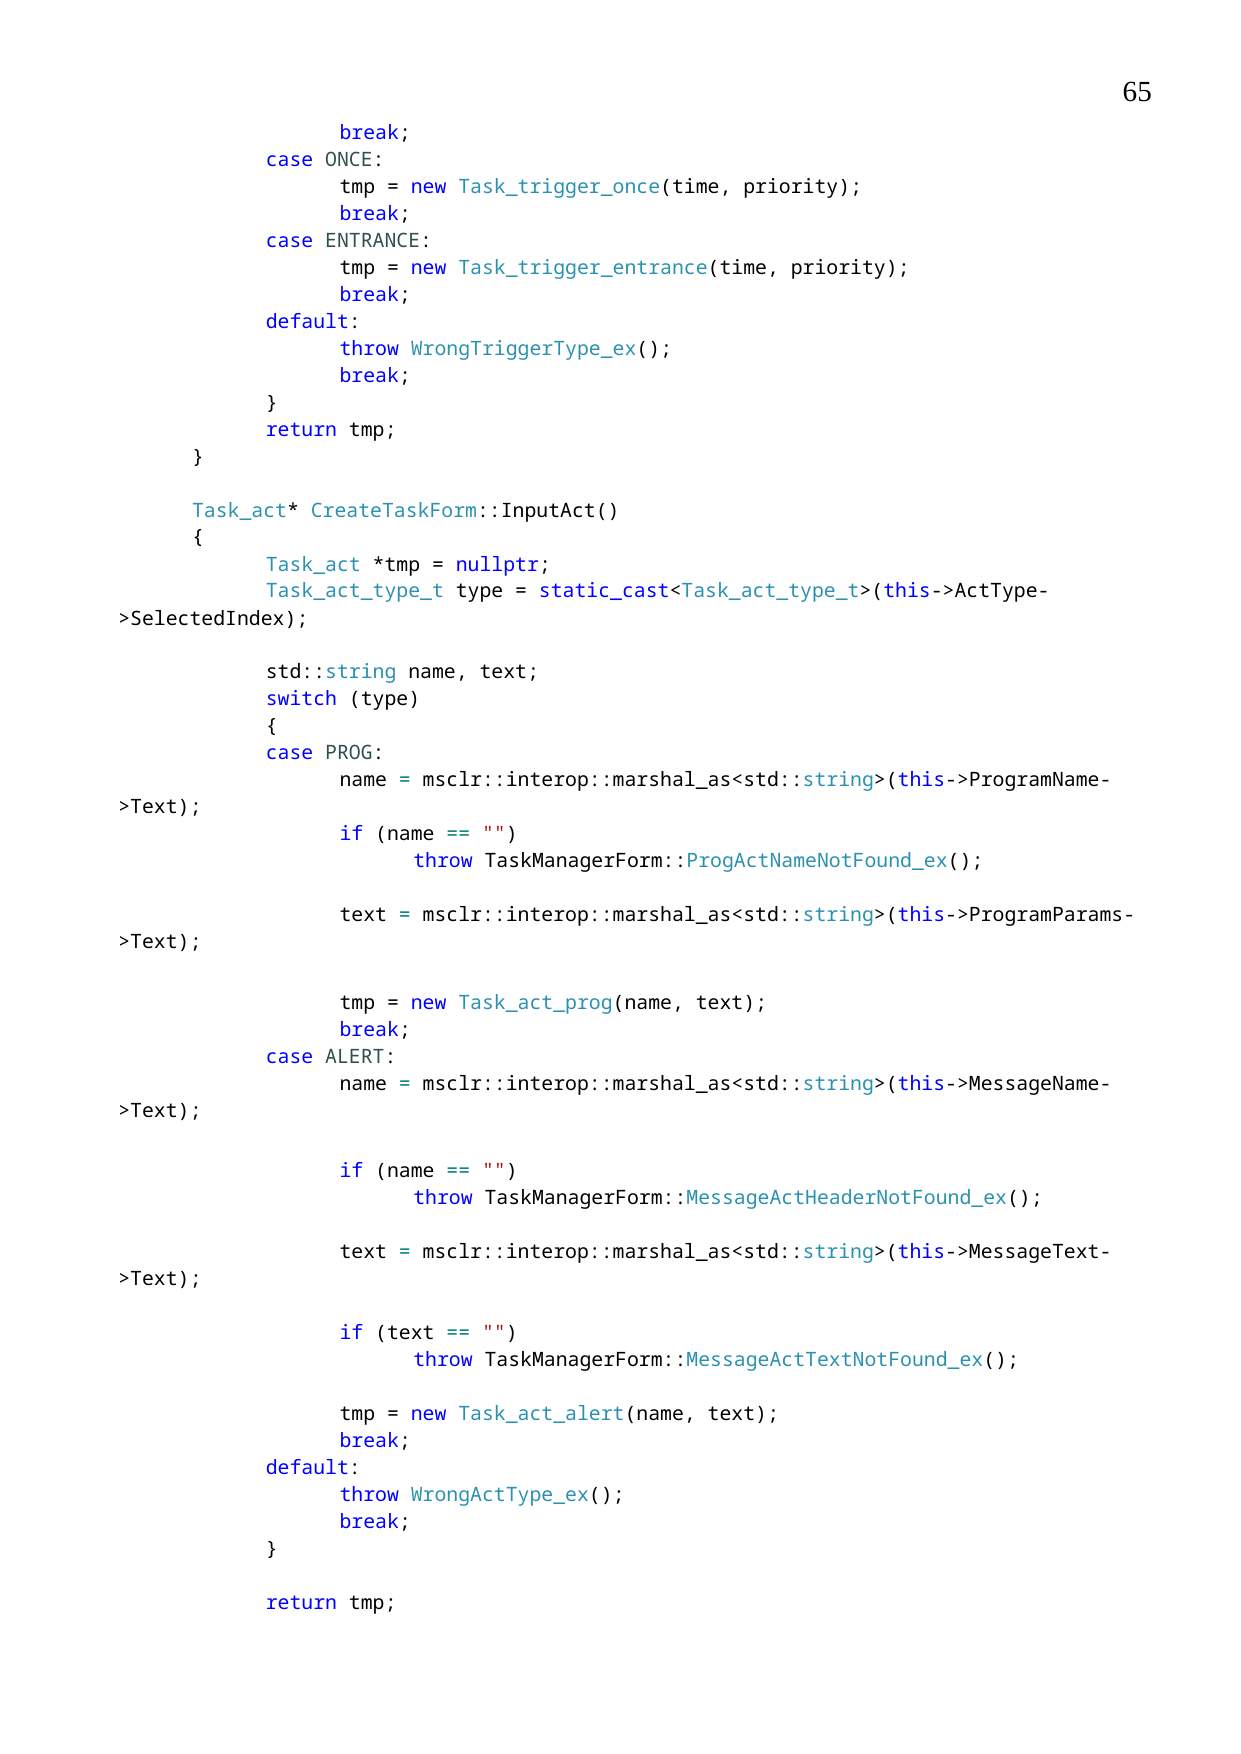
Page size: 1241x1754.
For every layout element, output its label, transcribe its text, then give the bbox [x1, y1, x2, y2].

text break; [118, 1507, 1152, 1534]
text case ENTRANCE: [118, 226, 1152, 253]
text throw TaskManagerForm::ProgActNameNotFound_ex(); [118, 847, 1152, 873]
text break; [118, 361, 1152, 388]
text default: [118, 307, 1152, 334]
text default: [118, 1453, 1152, 1480]
text break; [118, 118, 1152, 145]
text case PROG: [118, 739, 1152, 766]
text tmp = new Task_trigger_entrance(time, priority); [118, 253, 1152, 280]
text text = msclr::interop::marshal_as<std::string>(this->ProgramParams->Text); [118, 901, 1152, 954]
text name = msclr::interop::marshal_as<std::string>(this->MessageName->Text); [118, 1069, 1152, 1123]
text } [118, 442, 1152, 469]
text Task_act_type_t type = static_cast<Task_act_type_t>(this->ActType->SelectedIndex); [118, 577, 1152, 631]
text return tmp; [118, 415, 1152, 442]
text tmp = new Task_act_alert(name, text); [118, 1399, 1152, 1426]
text Task_act *tmp = nullptr; [118, 550, 1152, 577]
text throw WrongTriggerType_ex(); [118, 334, 1152, 361]
text switch (type) [118, 685, 1152, 712]
text case ONCE: [118, 145, 1152, 172]
text if (text == "") [118, 1318, 1152, 1345]
text throw TaskManagerForm::MessageActTextNotFound_ex(); [118, 1345, 1152, 1372]
text break; [118, 280, 1152, 307]
text tmp = new Task_trigger_once(time, priority); [118, 172, 1152, 199]
text { [118, 712, 1152, 739]
text throw TaskManagerForm::MessageActHeaderNotFound_ex(); [118, 1183, 1152, 1210]
text break; [118, 1426, 1152, 1453]
text return tmp; [118, 1588, 1152, 1615]
text break; [118, 1015, 1152, 1042]
text Task_act* CreateTaskForm::InputAct() [118, 496, 1152, 523]
text break; [118, 199, 1152, 226]
text if (name == "") [118, 819, 1152, 847]
text } [118, 1534, 1152, 1561]
text throw WrongActType_ex(); [118, 1480, 1152, 1507]
text case ALERT: [118, 1042, 1152, 1069]
text text = msclr::interop::marshal_as<std::string>(this->MessageText->Text); [118, 1237, 1152, 1291]
text std::string name, text; [118, 658, 1152, 685]
text tmp = new Task_act_prog(name, text); [118, 988, 1152, 1015]
text name = msclr::interop::marshal_as<std::string>(this->ProgramName->Text); [118, 766, 1152, 819]
text } [118, 388, 1152, 415]
text if (name == "") [118, 1156, 1152, 1183]
text { [118, 523, 1152, 550]
